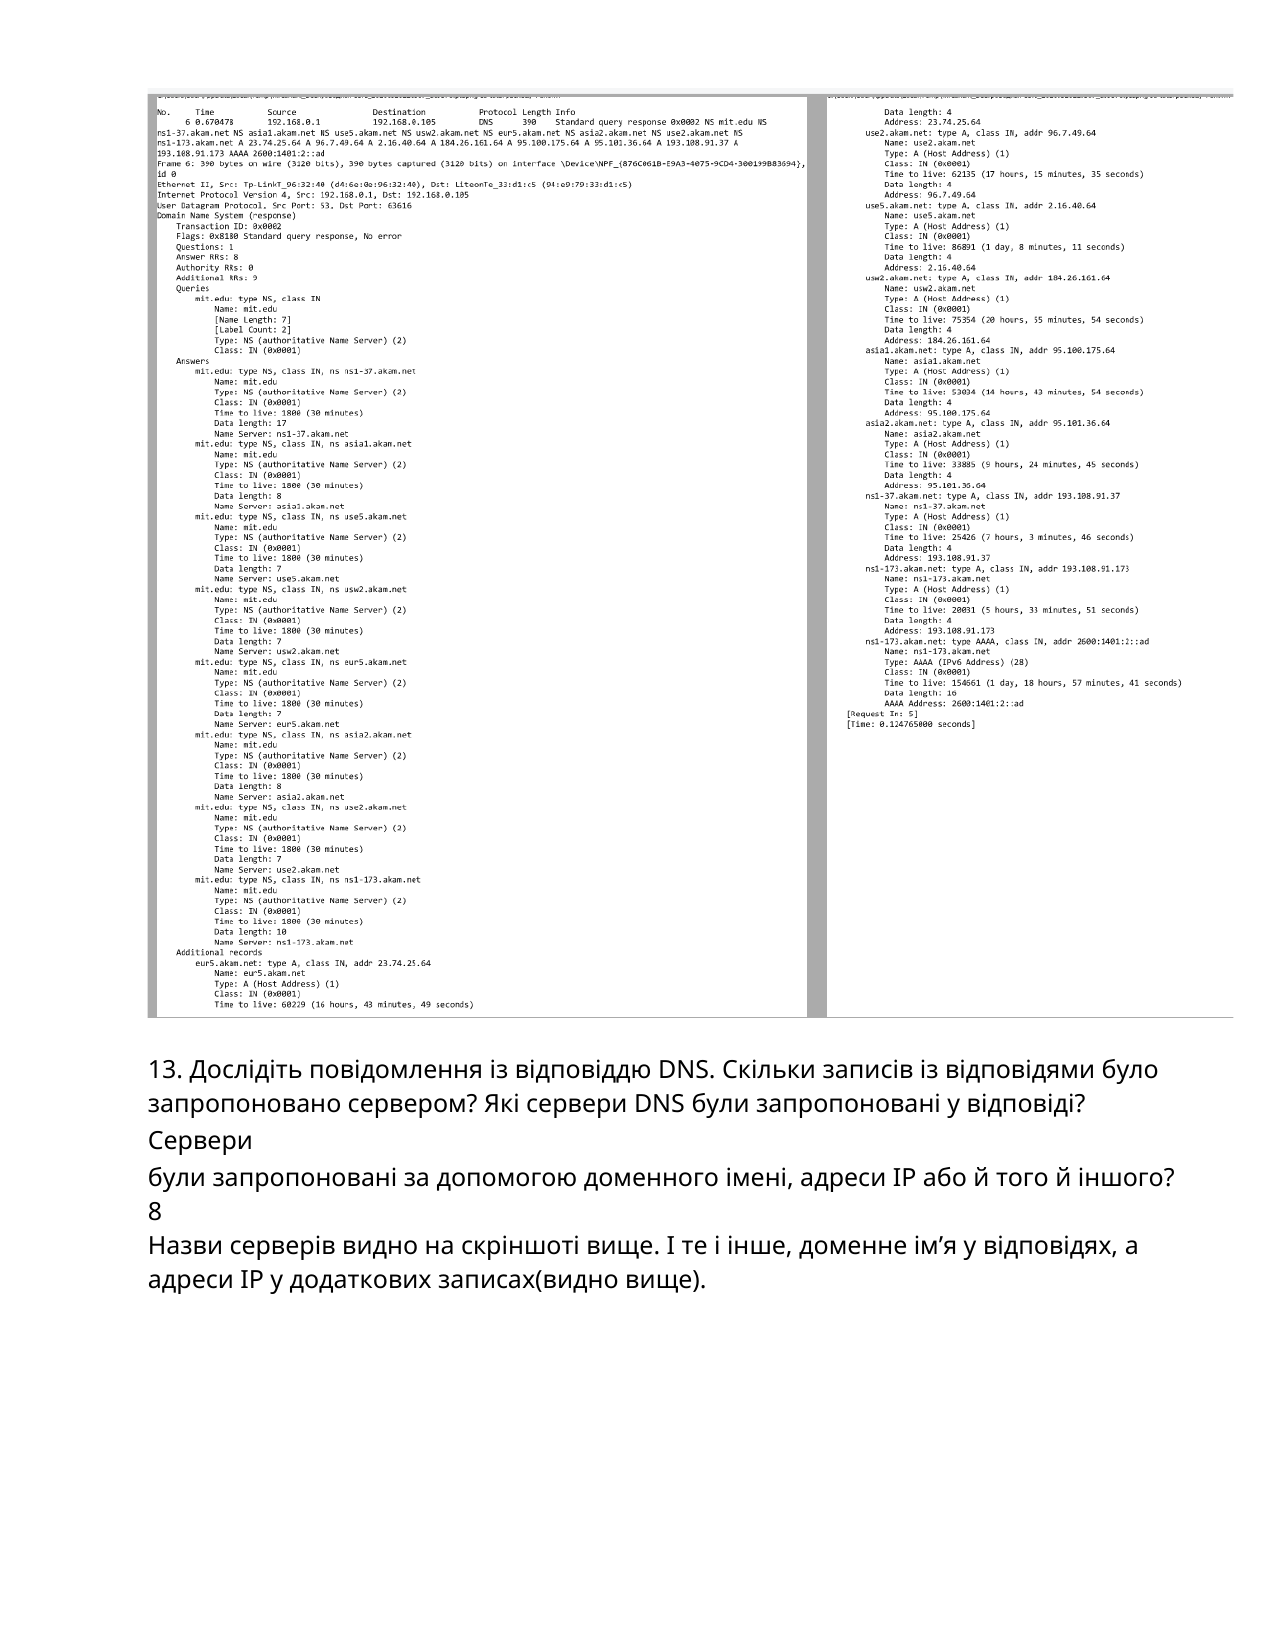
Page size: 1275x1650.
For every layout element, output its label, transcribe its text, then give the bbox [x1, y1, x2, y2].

text 8 [148, 1193, 1186, 1227]
text були запропоновані за допомогою доменного імені, адреси IP або й того й іншого? [148, 1159, 1186, 1193]
picture [147, 88, 1234, 1018]
text Назви серверів видно на скріншоті вище. І те і інше, доменне ім’я у відповідях, а адреси IP у додаткових записах(видно вище). [148, 1227, 1186, 1296]
text запропоновано сервером? Які сервери DNS були запропоновані у відповіді? Сервери [148, 1086, 1186, 1157]
text 13. Дослідіть повідомлення із відповіддю DNS. Скільки записів із відповідями було [148, 1052, 1186, 1086]
